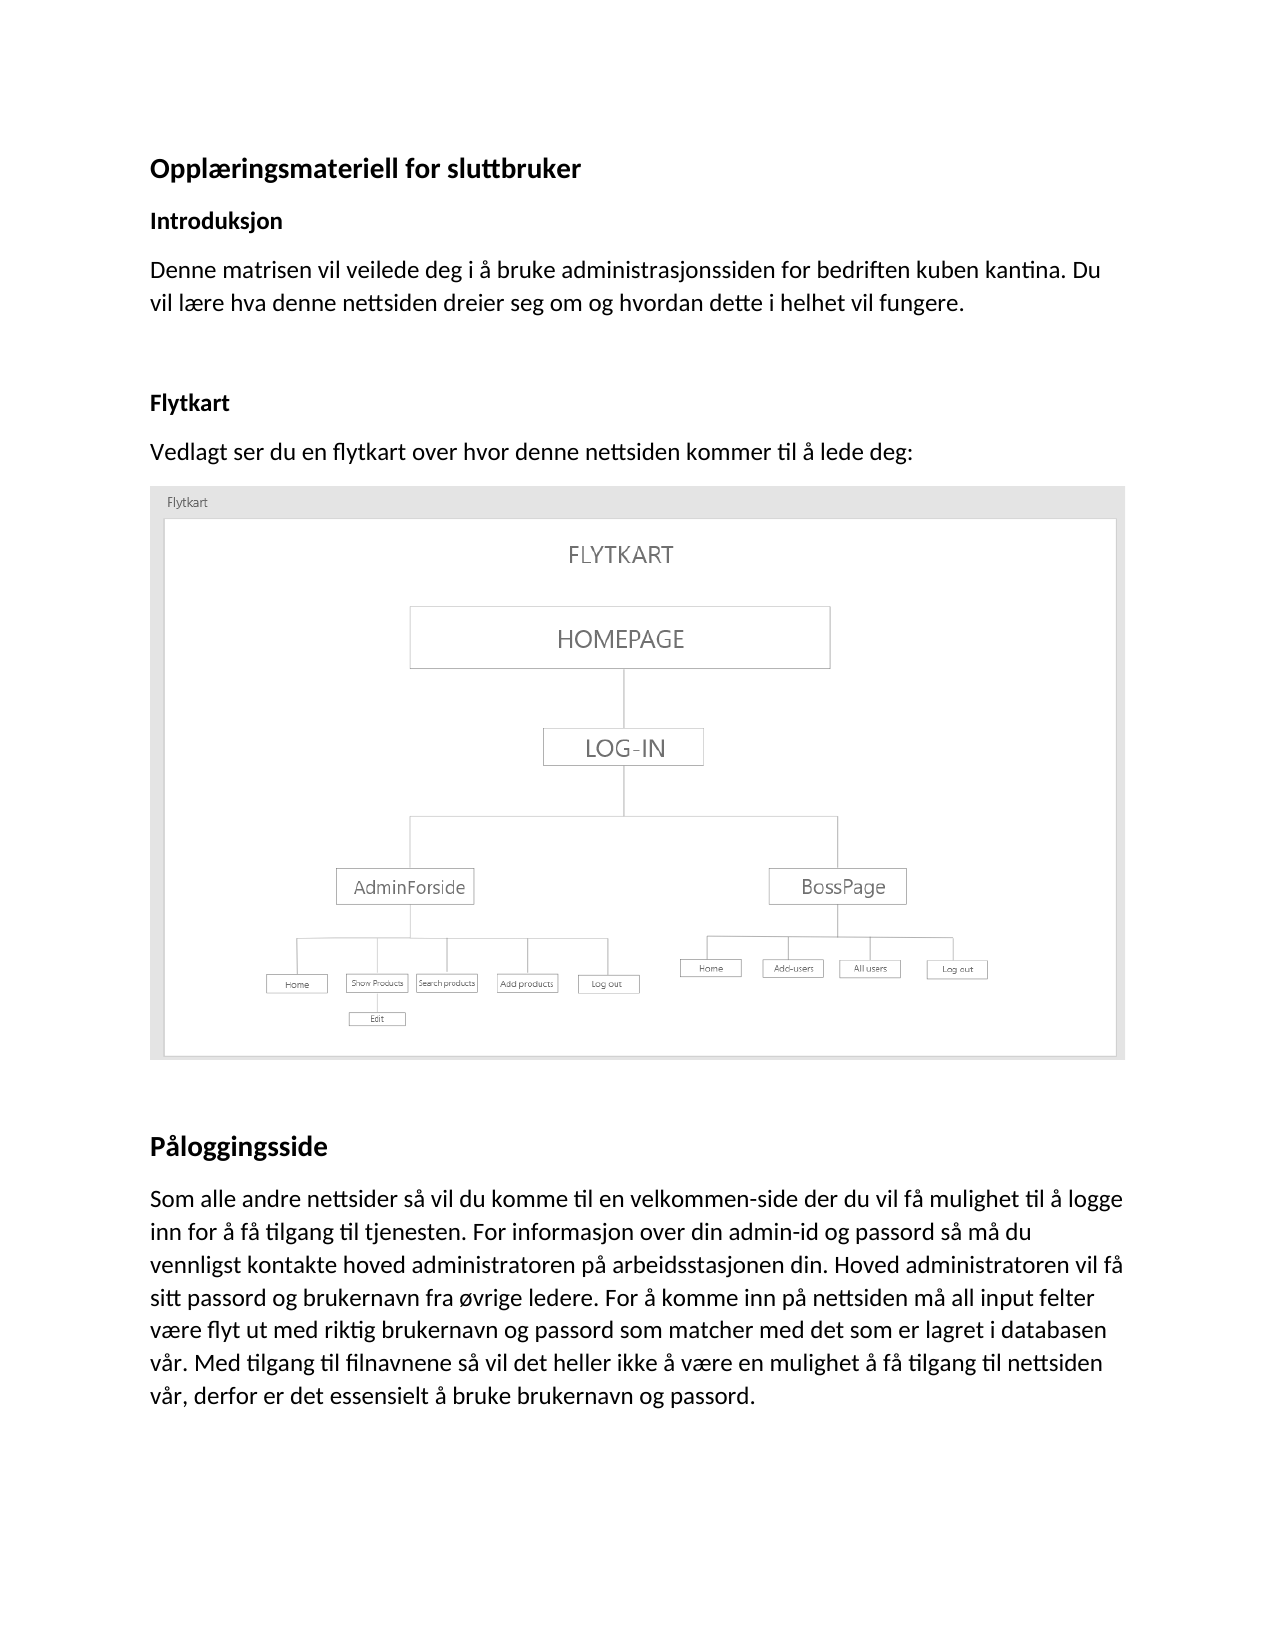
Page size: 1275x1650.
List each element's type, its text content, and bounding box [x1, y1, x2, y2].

text Flytkart [150, 387, 1125, 417]
text Vedlagt ser du en flytkart over hvor denne nettsiden kommer til å lede deg: [150, 436, 1125, 467]
text Opplæringsmateriell for sluttbruker [150, 150, 1125, 186]
text Denne matrisen vil veilede deg i å bruke administrasjonssiden for bedriften kuben kantina. Du vil lære hva denne nettsiden dreier seg om og hvordan dette i helhet vil fungere. [150, 255, 1125, 318]
text Påloggingsside [150, 1128, 1125, 1163]
text Introduksjon [150, 205, 1125, 236]
text Som alle andre nettsider så vil du komme til en velkommen-side der du vil få mulighet til å logge inn for å få tilgang til tjenesten. For informasjon over din admin-id og passord så må du vennligst kontakte hoved administratoren på arbeidsstasjonen din. Hoved administratoren vil få sitt passord og brukernavn fra øvrige ledere. For å komme inn på nettsiden må all input felter være flyt ut med riktig brukernavn og passord som matcher med det som er lagret i databasen vår. Med tilgang til filnavnene så vil det heller ikke å være en mulighet å få tilgang til nettsiden vår, derfor er det essensielt å bruke brukernavn og passord. [150, 1183, 1125, 1411]
picture [150, 486, 1125, 1060]
